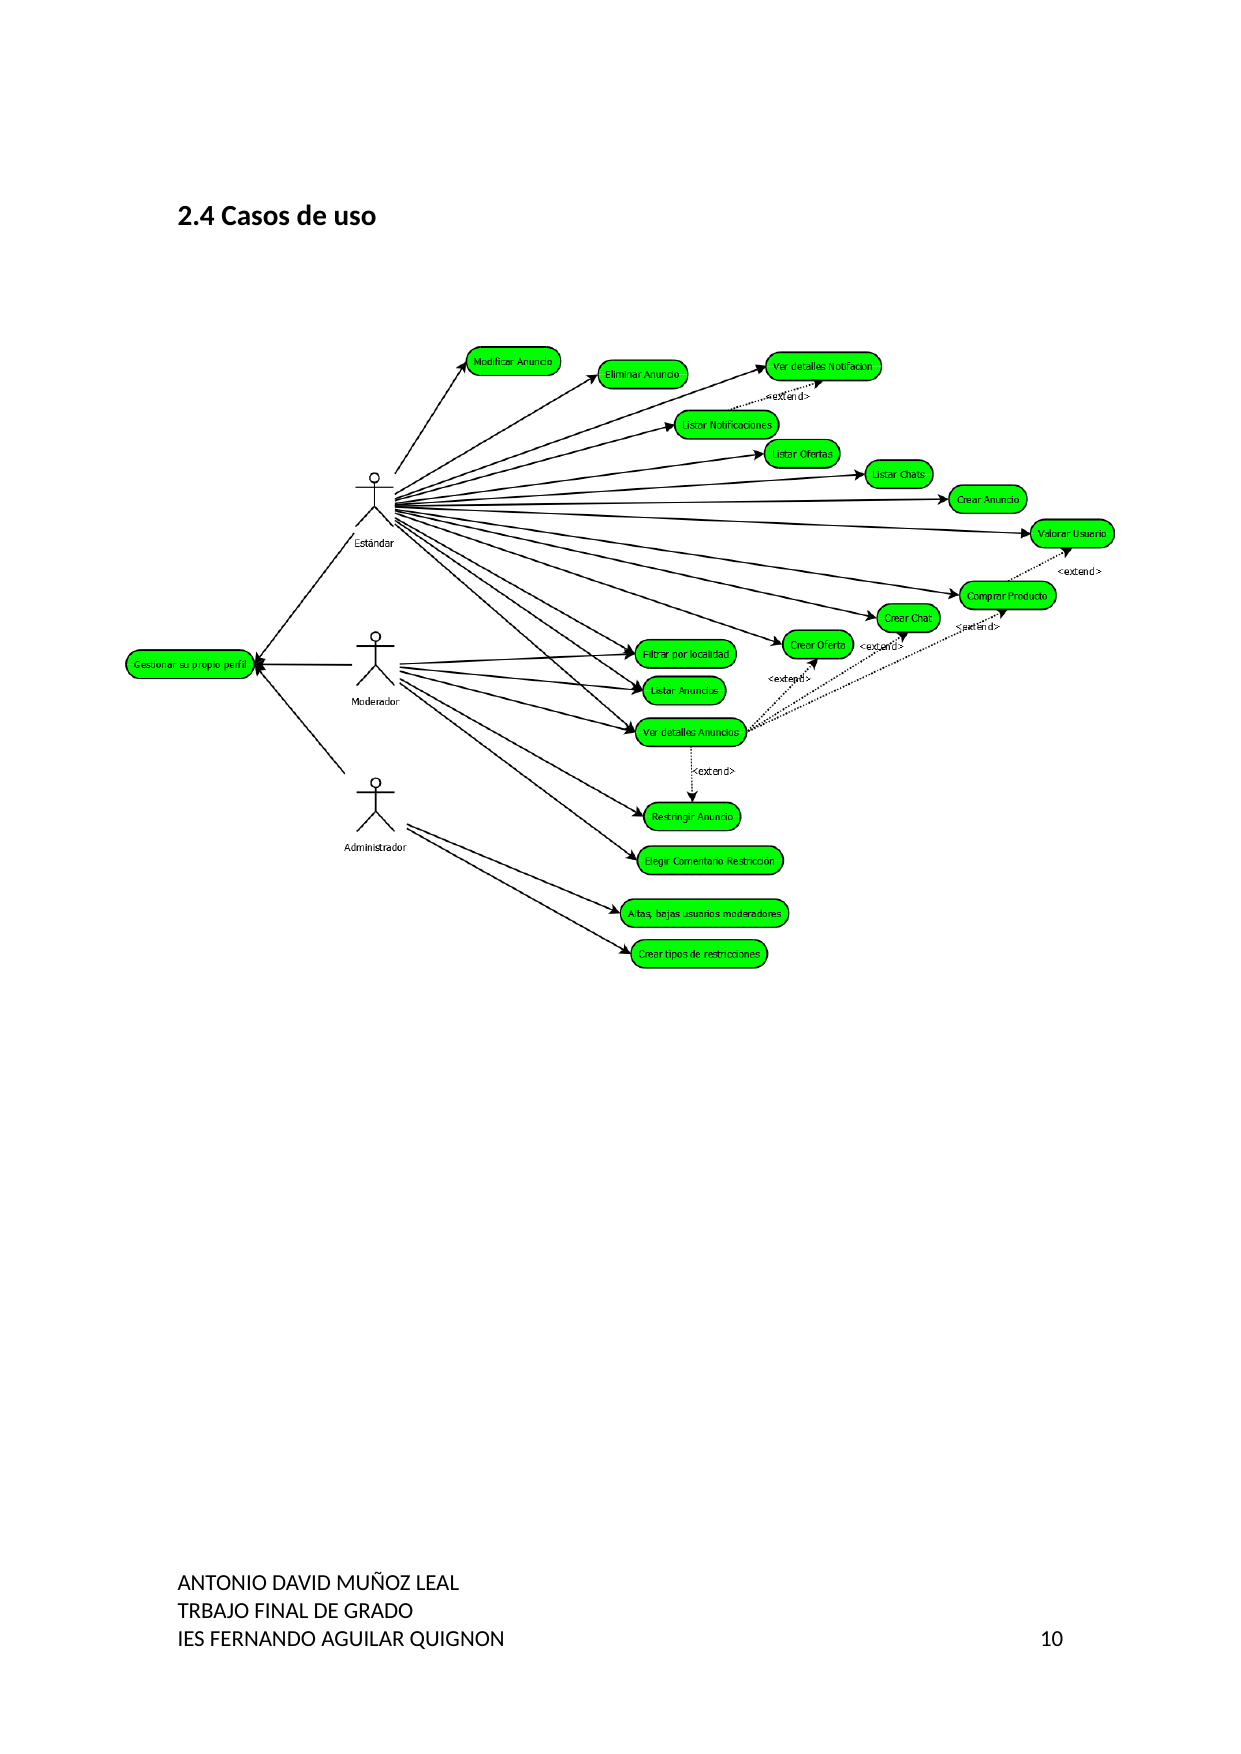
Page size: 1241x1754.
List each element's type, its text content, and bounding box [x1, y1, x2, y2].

picture [125, 346, 1116, 969]
text 2.4 Casos de uso [177, 197, 1063, 233]
